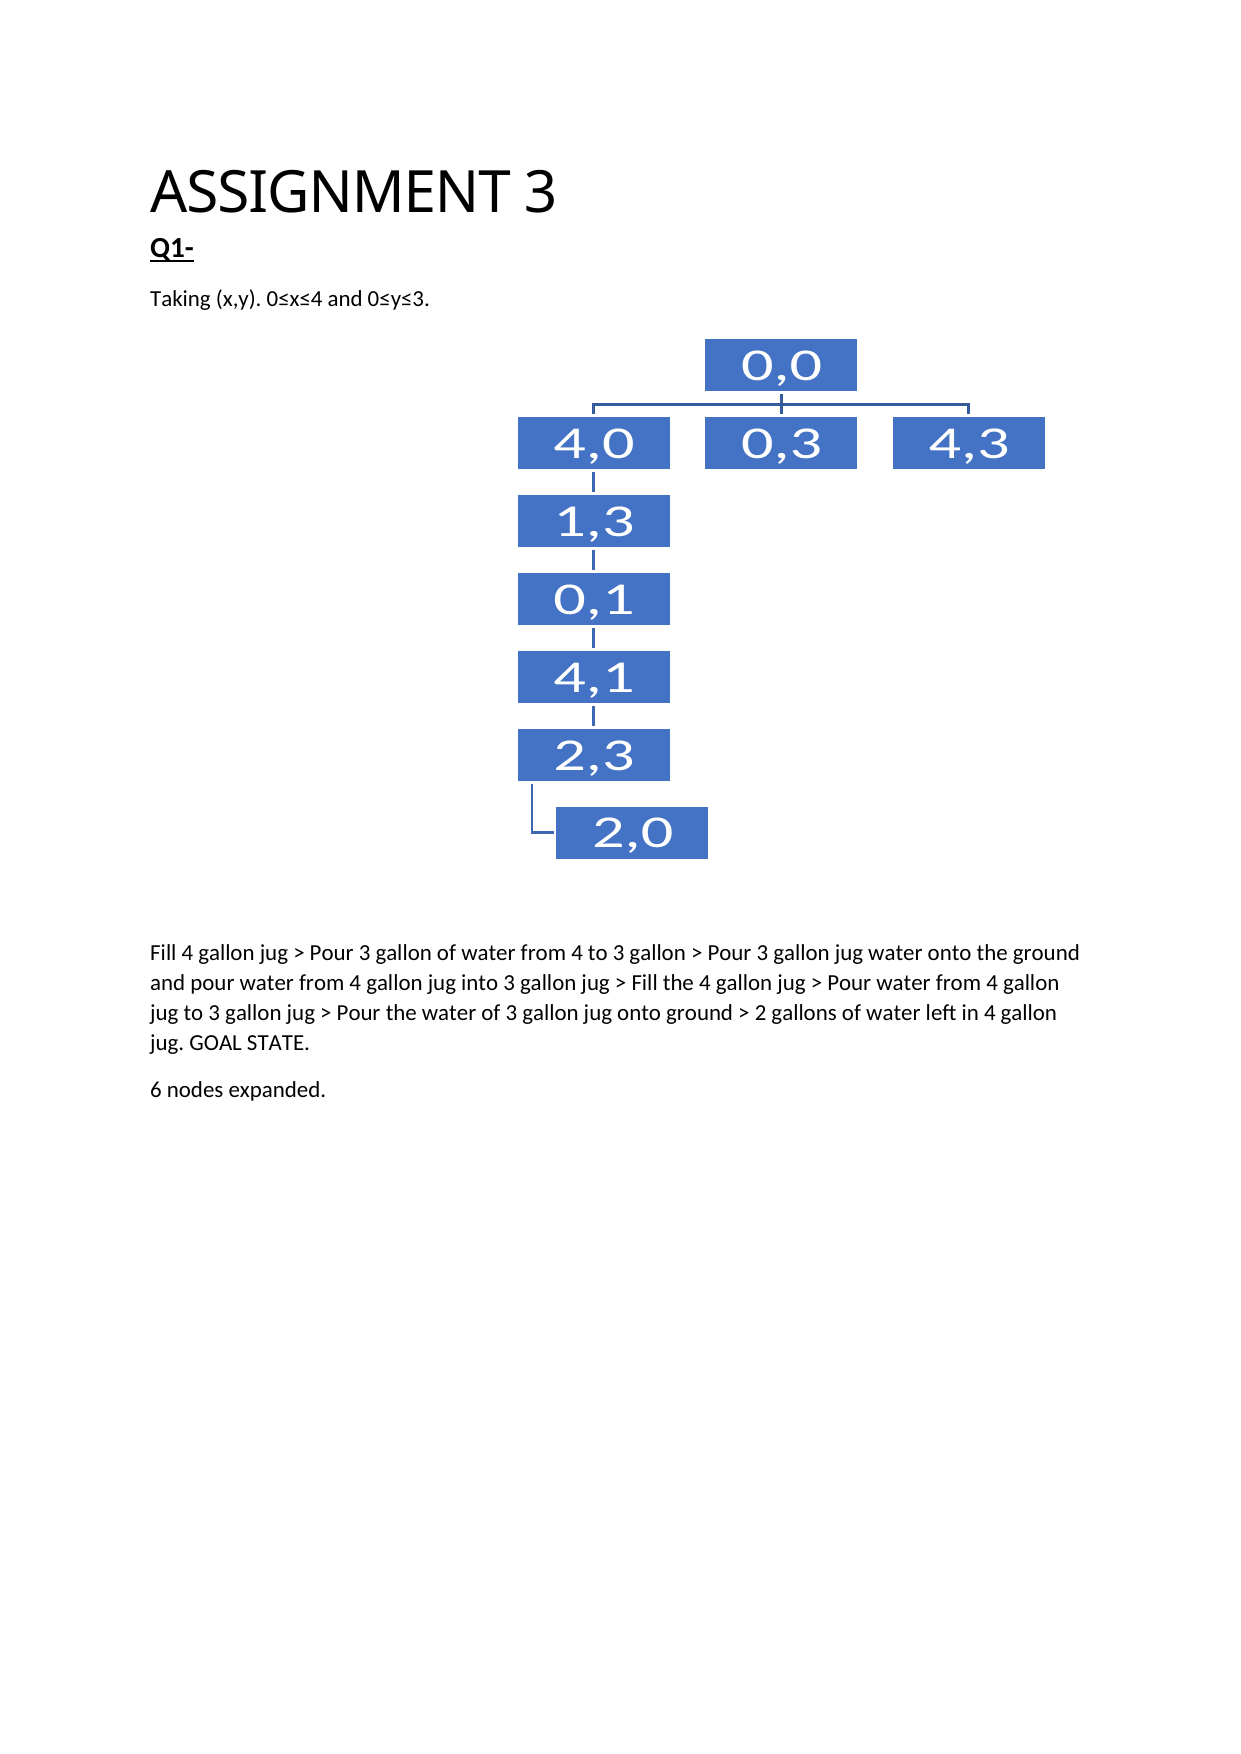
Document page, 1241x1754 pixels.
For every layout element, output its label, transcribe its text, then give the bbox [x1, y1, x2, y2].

text Taking (x,y). 0≤x≤4 and 0≤y≤3. [150, 284, 1090, 313]
title ASSIGNMENT 3 [150, 150, 1090, 229]
text Q1- [150, 229, 1090, 265]
text Fill 4 gallon jug > Pour 3 gallon of water from 4 to 3 gallon > Pour 3 gallon jug water onto the ground and pour water from 4 gallon jug into 3 gallon jug > Fill the 4 gallon jug > Pour water from 4 gallon jug to 3 gallon jug > Pour the water of 3 gallon jug onto ground > 2 gallons of water left in 4 gallon jug. GOAL STATE. [150, 938, 1090, 1057]
text 6 nodes expanded. [150, 1075, 1090, 1103]
